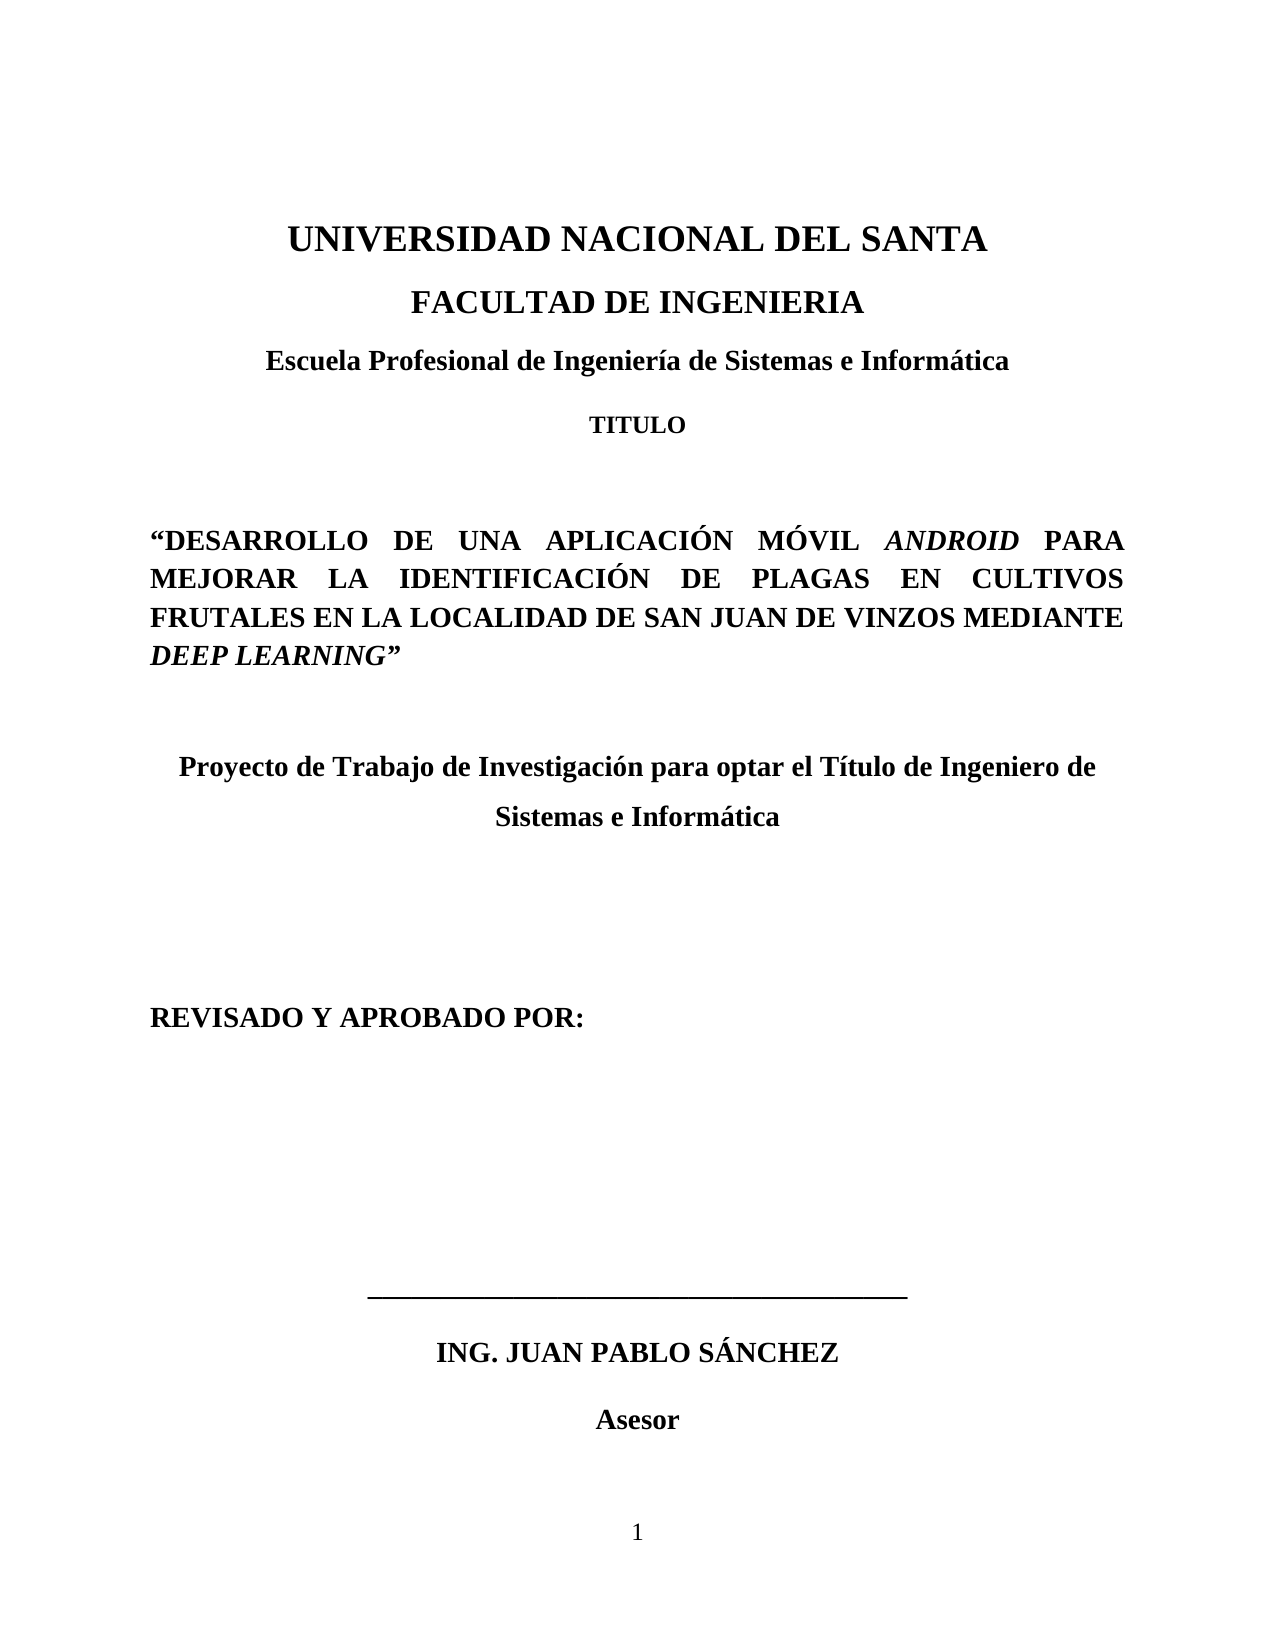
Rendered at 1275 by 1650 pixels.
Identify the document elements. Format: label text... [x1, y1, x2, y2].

text ING. JUAN PABLO SÁNCHEZ [150, 1335, 1125, 1368]
text FACULTAD DE INGENIERIA [150, 282, 1125, 321]
text Proyecto de Trabajo de Investigación para optar el Título de Ingeniero de Sistemas e Informática [150, 749, 1125, 833]
text “DESARROLLO DE UNA APLICACIÓN MÓVIL ANDROID PARA MEJORAR LA IDENTIFICACIÓN DE PLAGAS EN CULTIVOS FRUTALES EN LA LOCALIDAD DE SAN JUAN DE VINZOS MEDIANTE DEEP LEARNING” [150, 523, 1125, 672]
text TITULO [150, 410, 1125, 439]
text Asesor [150, 1402, 1125, 1435]
text REVISADO Y APROBADO POR: [150, 1000, 1125, 1033]
text Escuela Profesional de Ingeniería de Sistemas e Informática [150, 343, 1125, 377]
text UNIVERSIDAD NACIONAL DEL SANTA [150, 216, 1125, 259]
text _____________________________________ [150, 1268, 1125, 1301]
